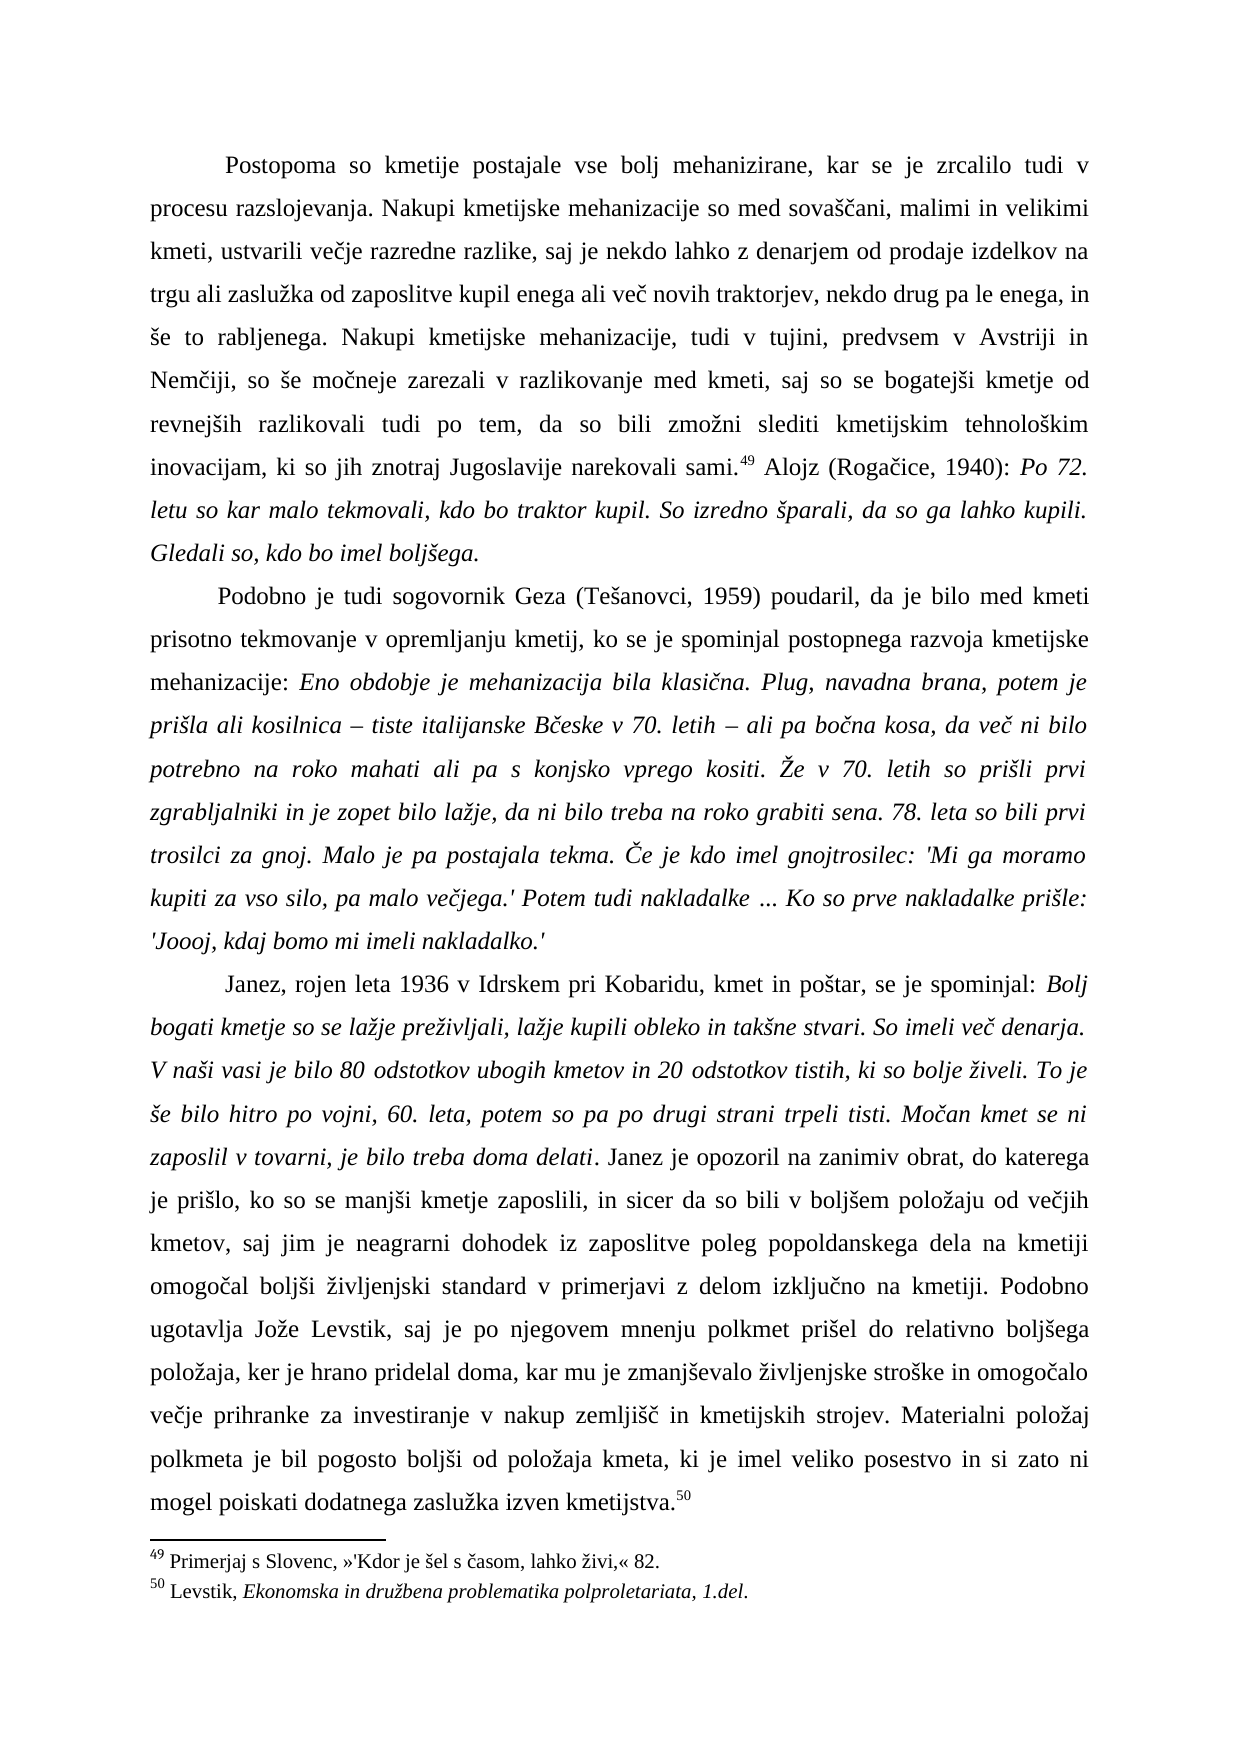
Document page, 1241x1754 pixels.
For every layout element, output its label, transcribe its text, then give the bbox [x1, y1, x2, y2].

text Postopoma so kmetije postajale vse bolj mehanizirane, kar se je zrcalilo tudi v procesu razslojevanja. Nakupi kmetijske mehanizacije so med sovaščani, malimi in velikimi kmeti, ustvarili večje razredne razlike, saj je nekdo lahko z denarjem od prodaje izdelkov na trgu ali zaslužka od zaposlitve kupil enega ali več novih traktorjev, nekdo drug pa le enega, in še to rabljenega. Nakupi kmetijske mehanizacije, tudi v tujini, predvsem v Avstriji in Nemčiji, so še močneje zarezali v razlikovanje med kmeti, saj so se bogatejši kmetje od revnejših razlikovali tudi po tem, da so bili zmožni slediti kmetijskim tehnološkim inovacijam, ki so jih znotraj Jugoslavije narekovali sami. Alojz (Rogačice, 1940): Po 72. letu so kar malo tekmovali, kdo bo traktor kupil. So izredno šparali, da so ga lahko kupili. Gledali so, kdo bo imel boljšega. [150, 150, 1090, 567]
text Podobno je tudi sogovornik Geza (Tešanovci, 1959) poudaril, da je bilo med kmeti prisotno tekmovanje v opremljanju kmetij, ko se je spominjal postopnega razvoja kmetijske mehanizacije: Eno obdobje je mehanizacija bila klasična. Plug, navadna brana, potem je prišla ali kosilnica – tiste italijanske Bčeske v 70. letih – ali pa bočna kosa, da več ni bilo potrebno na roko mahati ali pa s konjsko vprego kositi. Že v 70. letih so prišli prvi zgrabljalniki in je zopet bilo lažje, da ni bilo treba na roko grabiti sena. 78. leta so bili prvi trosilci za gnoj. Malo je pa postajala tekma. Če je kdo imel gnojtrosilec: 'Mi ga moramo kupiti za vso silo, pa malo večjega.' Potem tudi nakladalke ... Ko so prve nakladalke prišle: 'Joooj, kdaj bomo mi imeli nakladalko.' [150, 581, 1090, 955]
text Janez, rojen leta 1936 v Idrskem pri Kobaridu, kmet in poštar, se je spominjal: Bolj bogati kmetje so se lažje preživljali, lažje kupili obleko in takšne stvari. So imeli več denarja. V naši vasi je bilo 80 odstotkov ubogih kmetov in 20 odstotkov tistih, ki so bolje živeli. To je še bilo hitro po vojni, 60. leta, potem so pa po drugi strani trpeli tisti. Močan kmet se ni zaposlil v tovarni, je bilo treba doma delati. Janez je opozoril na zanimiv obrat, do katerega je prišlo, ko so se manjši kmetje zaposlili, in sicer da so bili v boljšem položaju od večjih kmetov, saj jim je neagrarni dohodek iz zaposlitve poleg popoldanskega dela na kmetiji omogočal boljši življenjski standard v primerjavi z delom izključno na kmetiji. Podobno ugotavlja Jože Levstik, saj je po njegovem mnenju polkmet prišel do relativno boljšega položaja, ker je hrano pridelal doma, kar mu je zmanjševalo življenjske stroške in omogočalo večje prihranke za investiranje v nakup zemljišč in kmetijskih strojev. Materialni položaj polkmeta je bil pogosto boljši od položaja kmeta, ki je imel veliko posestvo in si zato ni mogel poiskati dodatnega zaslužka izven kmetijstva. [150, 969, 1090, 1516]
